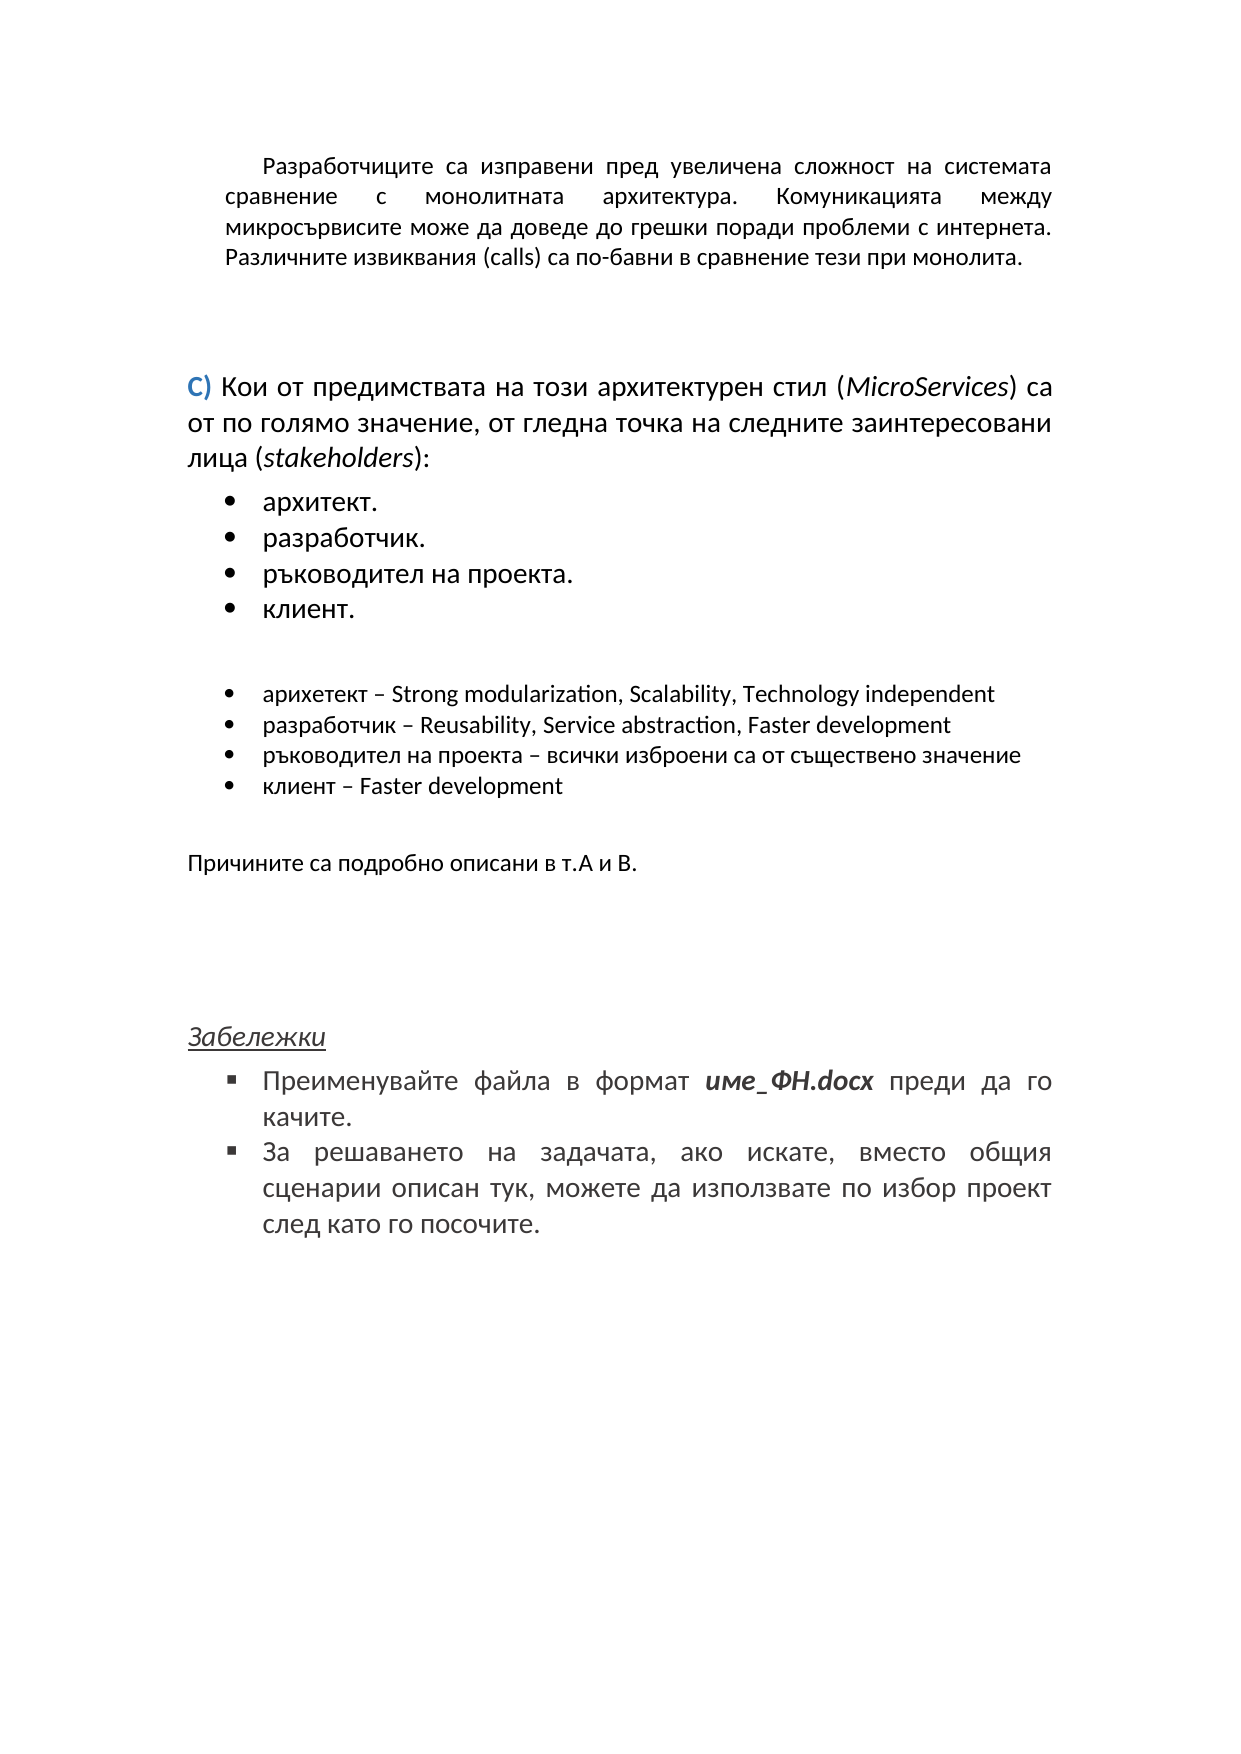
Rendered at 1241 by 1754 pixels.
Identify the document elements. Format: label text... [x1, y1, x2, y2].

list Преименувайте файла в формат име_ФН.docx преди да го качите. [225, 1062, 1053, 1133]
list ръководител на проекта. [225, 555, 1053, 590]
list разработчик – Reusability, Service abstraction, Faster development [225, 709, 1053, 739]
list клиент. [225, 590, 1053, 626]
text Забележки [187, 1018, 1053, 1054]
list ръководител на проекта – всички изброени са от съществено значение [225, 739, 1053, 770]
list архитект. [225, 483, 1053, 519]
list арихетект – Strong modularization, Scalability, Technology independent [225, 678, 1053, 709]
list За решаването на задачата, ако искате, вместо общия сценарии описан тук, можете да използвате по избор проект след като го посочите. [225, 1133, 1053, 1240]
text Причините са подробно описани в т.A и B. [187, 848, 1053, 878]
text C) Кои от предимствата на този архитектурен стил (MicroServices) са от по голямо значение, от гледна точка на следните заинтересовани лица (stakeholders): [187, 368, 1053, 475]
text Разработчиците са изправени пред увеличена сложност на системата сравнение с монолитната архитектура. Комуникацията между микросървисите може да доведе до грешки поради проблеми с интернета. Различните извиквания (calls) са по-бавни в сравнение тези при монолита. [225, 150, 1053, 272]
list клиент – Faster development [225, 770, 1053, 800]
list разработчик. [225, 519, 1053, 555]
